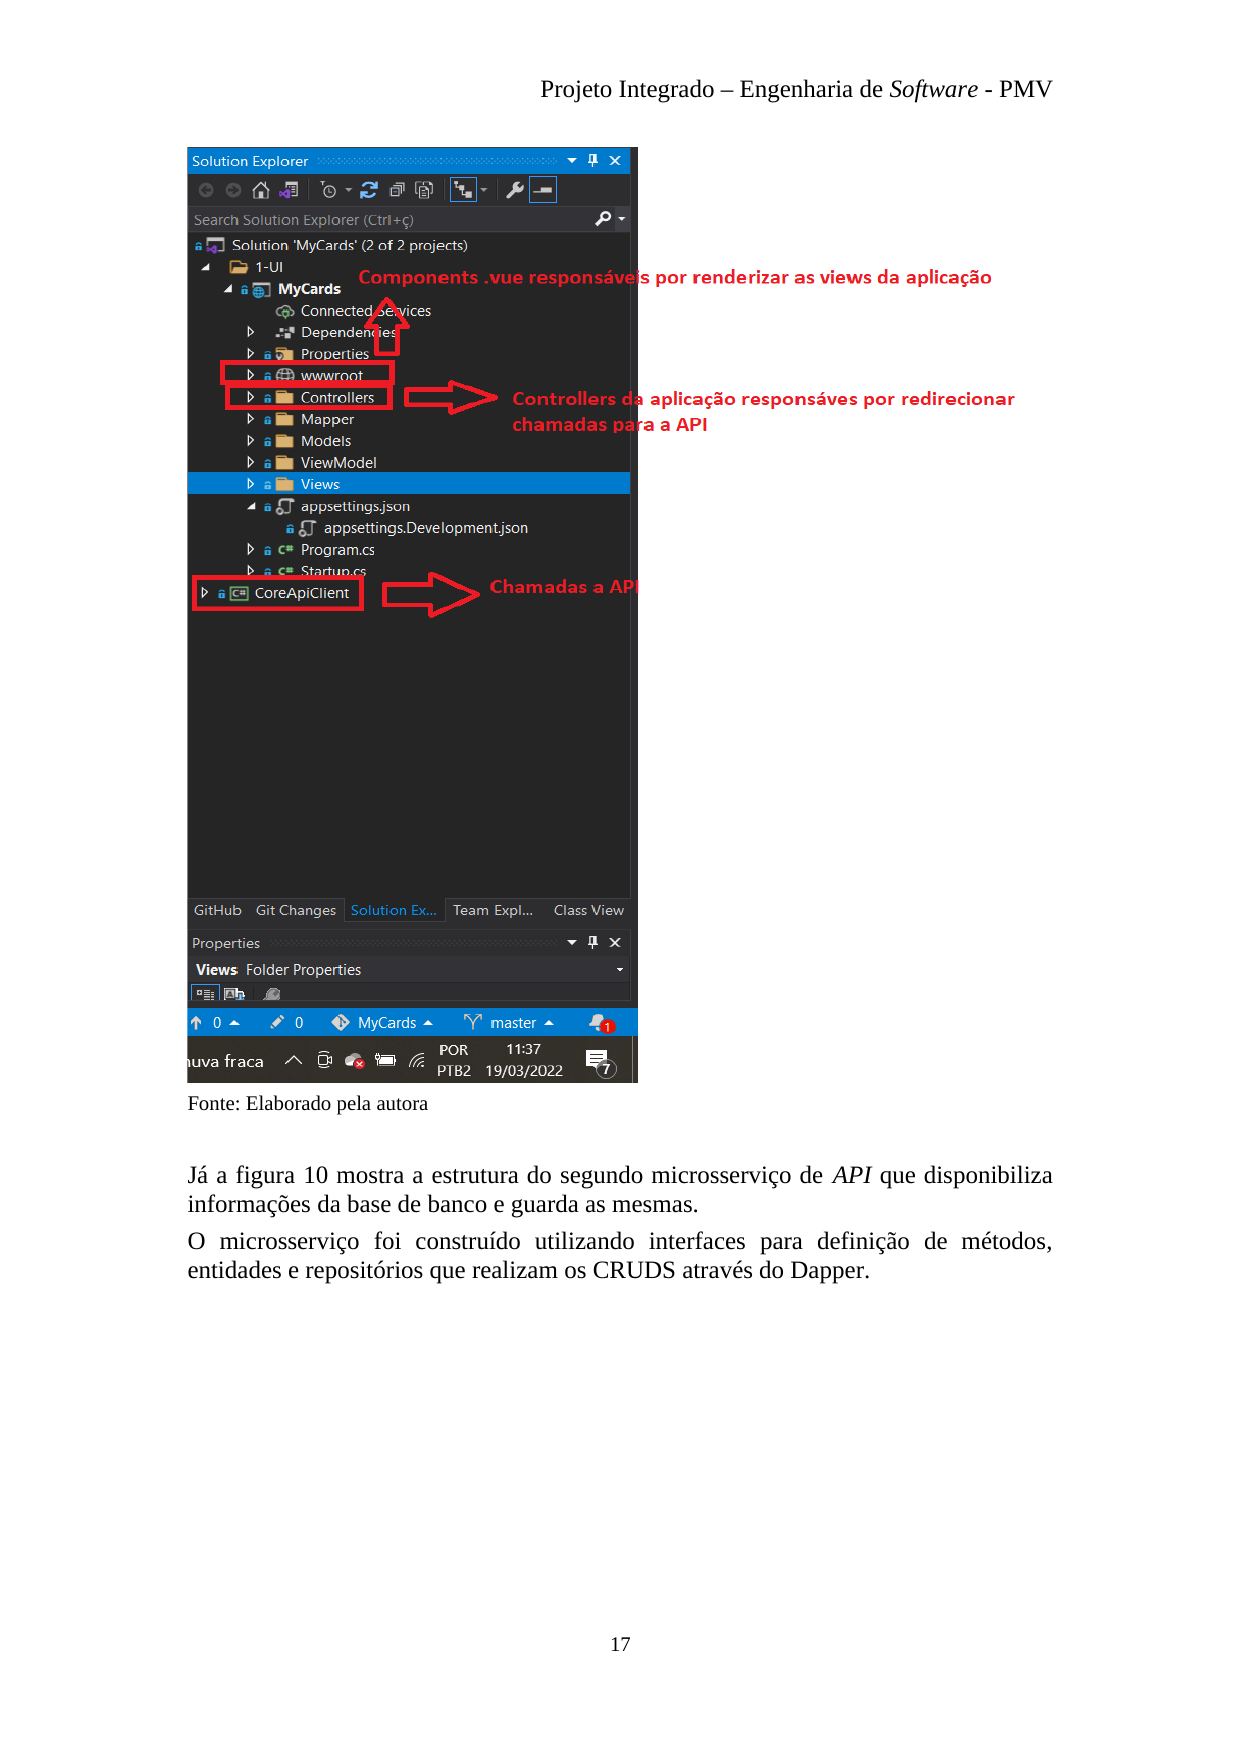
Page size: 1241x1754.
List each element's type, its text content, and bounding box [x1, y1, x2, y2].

text Fonte: Elaborado pela autora [187, 1091, 1053, 1115]
picture [187, 147, 1054, 1083]
text Já a figura 10 mostra a estrutura do segundo microsserviço de API que disponibiliza informações da base de banco e guarda as mesmas. [187, 1161, 1053, 1218]
text O microsserviço foi construído utilizando interfaces para definição de métodos, entidades e repositórios que realizam os CRUDS através do Dapper. [187, 1226, 1053, 1284]
